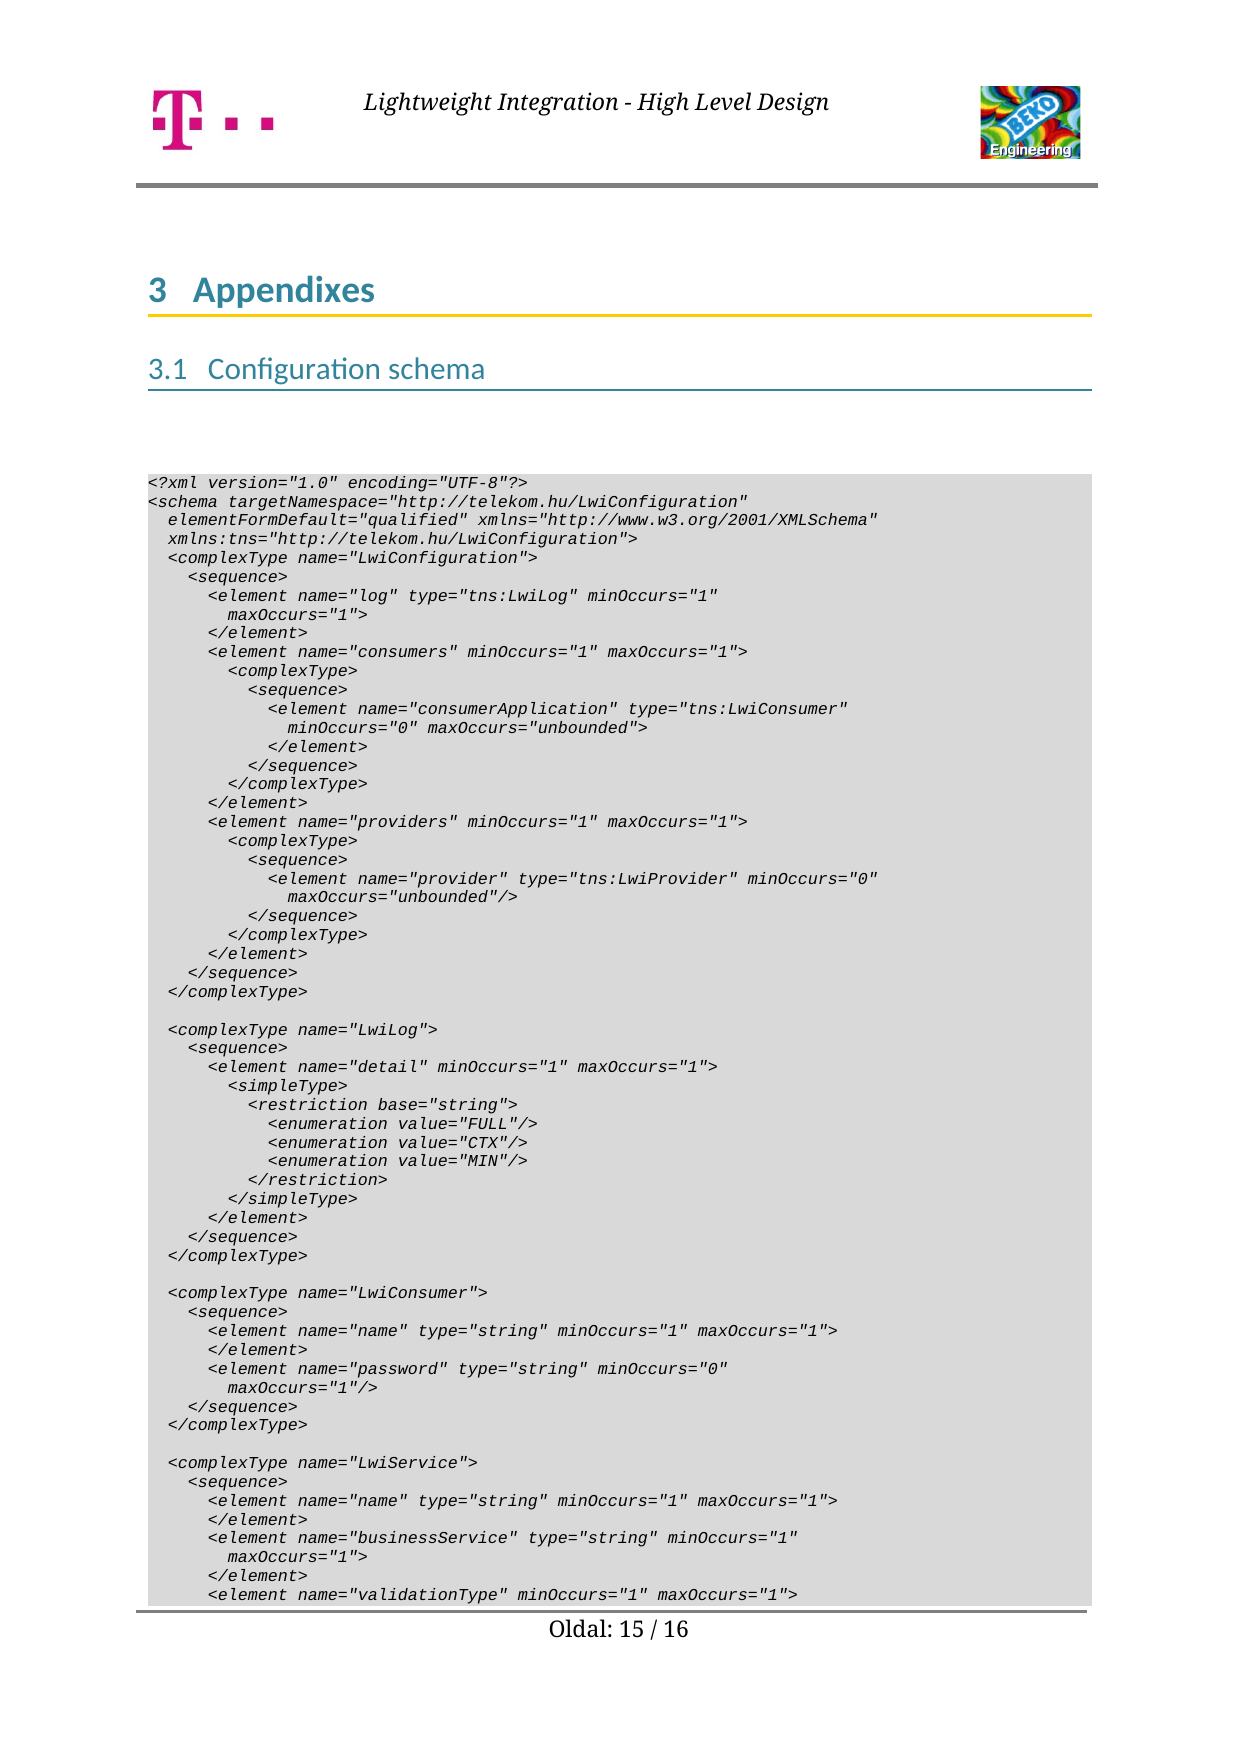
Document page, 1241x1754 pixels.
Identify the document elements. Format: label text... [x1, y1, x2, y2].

text </restriction> [148, 1172, 1092, 1191]
text <?xml version="1.0" encoding="UTF-8"?> [148, 474, 1092, 493]
text </sequence> [148, 908, 1092, 927]
text <complexType> [148, 663, 1092, 682]
text <enumeration value="MIN"/> [148, 1153, 1092, 1172]
text <sequence> [148, 682, 1092, 701]
text <enumeration value="FULL"/> [148, 1115, 1092, 1134]
subtitle Configuration schema [148, 349, 1092, 389]
text <simpleType> [148, 1078, 1092, 1096]
text <complexType name="LwiLog"> [148, 1021, 1092, 1040]
text </complexType> [148, 776, 1092, 795]
text maxOccurs="1"> [148, 1549, 1092, 1568]
text <element name="businessService" type="string" minOccurs="1" [148, 1530, 1092, 1549]
text <element name="password" type="string" minOccurs="0" [148, 1360, 1092, 1379]
text <element name="provider" type="tns:LwiProvider" minOccurs="0" [148, 870, 1092, 889]
text <element name="validationType" minOccurs="1" maxOccurs="1"> [148, 1587, 1092, 1606]
text elementFormDefault="qualified" xmlns="http://www.w3.org/2001/XMLSchema" [148, 512, 1092, 531]
text <sequence> [148, 1473, 1092, 1492]
text <element name="consumerApplication" type="tns:LwiConsumer" [148, 701, 1092, 719]
text </complexType> [148, 1417, 1092, 1436]
text <element name="consumers" minOccurs="1" maxOccurs="1"> [148, 644, 1092, 663]
text <complexType> [148, 832, 1092, 851]
text <element name="detail" minOccurs="1" maxOccurs="1"> [148, 1059, 1092, 1078]
text </element> [148, 738, 1092, 757]
text <complexType name="LwiConsumer"> [148, 1285, 1092, 1304]
text <element name="log" type="tns:LwiLog" minOccurs="1" [148, 587, 1092, 606]
text <sequence> [148, 568, 1092, 587]
text </element> [148, 1209, 1092, 1228]
text </element> [148, 946, 1092, 964]
text </element> [148, 625, 1092, 644]
text xmlns:tns="http://telekom.hu/LwiConfiguration"> [148, 531, 1092, 550]
text <complexType name="LwiConfiguration"> [148, 550, 1092, 568]
text <restriction base="string"> [148, 1096, 1092, 1115]
subtitle Appendixes [148, 266, 1092, 314]
text minOccurs="0" maxOccurs="unbounded"> [148, 719, 1092, 738]
text <enumeration value="CTX"/> [148, 1134, 1092, 1153]
text </element> [148, 1342, 1092, 1360]
text <schema targetNamespace="http://telekom.hu/LwiConfiguration" [148, 493, 1092, 512]
text </complexType> [148, 1247, 1092, 1266]
text </sequence> [148, 964, 1092, 983]
text <element name="name" type="string" minOccurs="1" maxOccurs="1"> [148, 1492, 1092, 1511]
text maxOccurs="1"/> [148, 1379, 1092, 1398]
text </element> [148, 1568, 1092, 1587]
text </complexType> [148, 983, 1092, 1002]
text </element> [148, 795, 1092, 814]
text </sequence> [148, 1398, 1092, 1417]
text <complexType name="LwiService"> [148, 1455, 1092, 1473]
text <sequence> [148, 1040, 1092, 1059]
text </simpleType> [148, 1191, 1092, 1209]
picture [147, 86, 278, 154]
text </sequence> [148, 1228, 1092, 1247]
text maxOccurs="unbounded"/> [148, 889, 1092, 908]
text </complexType> [148, 927, 1092, 946]
text maxOccurs="1"> [148, 606, 1092, 625]
text </element> [148, 1511, 1092, 1530]
text </sequence> [148, 757, 1092, 776]
text <element name="name" type="string" minOccurs="1" maxOccurs="1"> [148, 1323, 1092, 1342]
text <sequence> [148, 1304, 1092, 1323]
picture [980, 86, 1081, 159]
text <sequence> [148, 851, 1092, 870]
text <element name="providers" minOccurs="1" maxOccurs="1"> [148, 814, 1092, 832]
